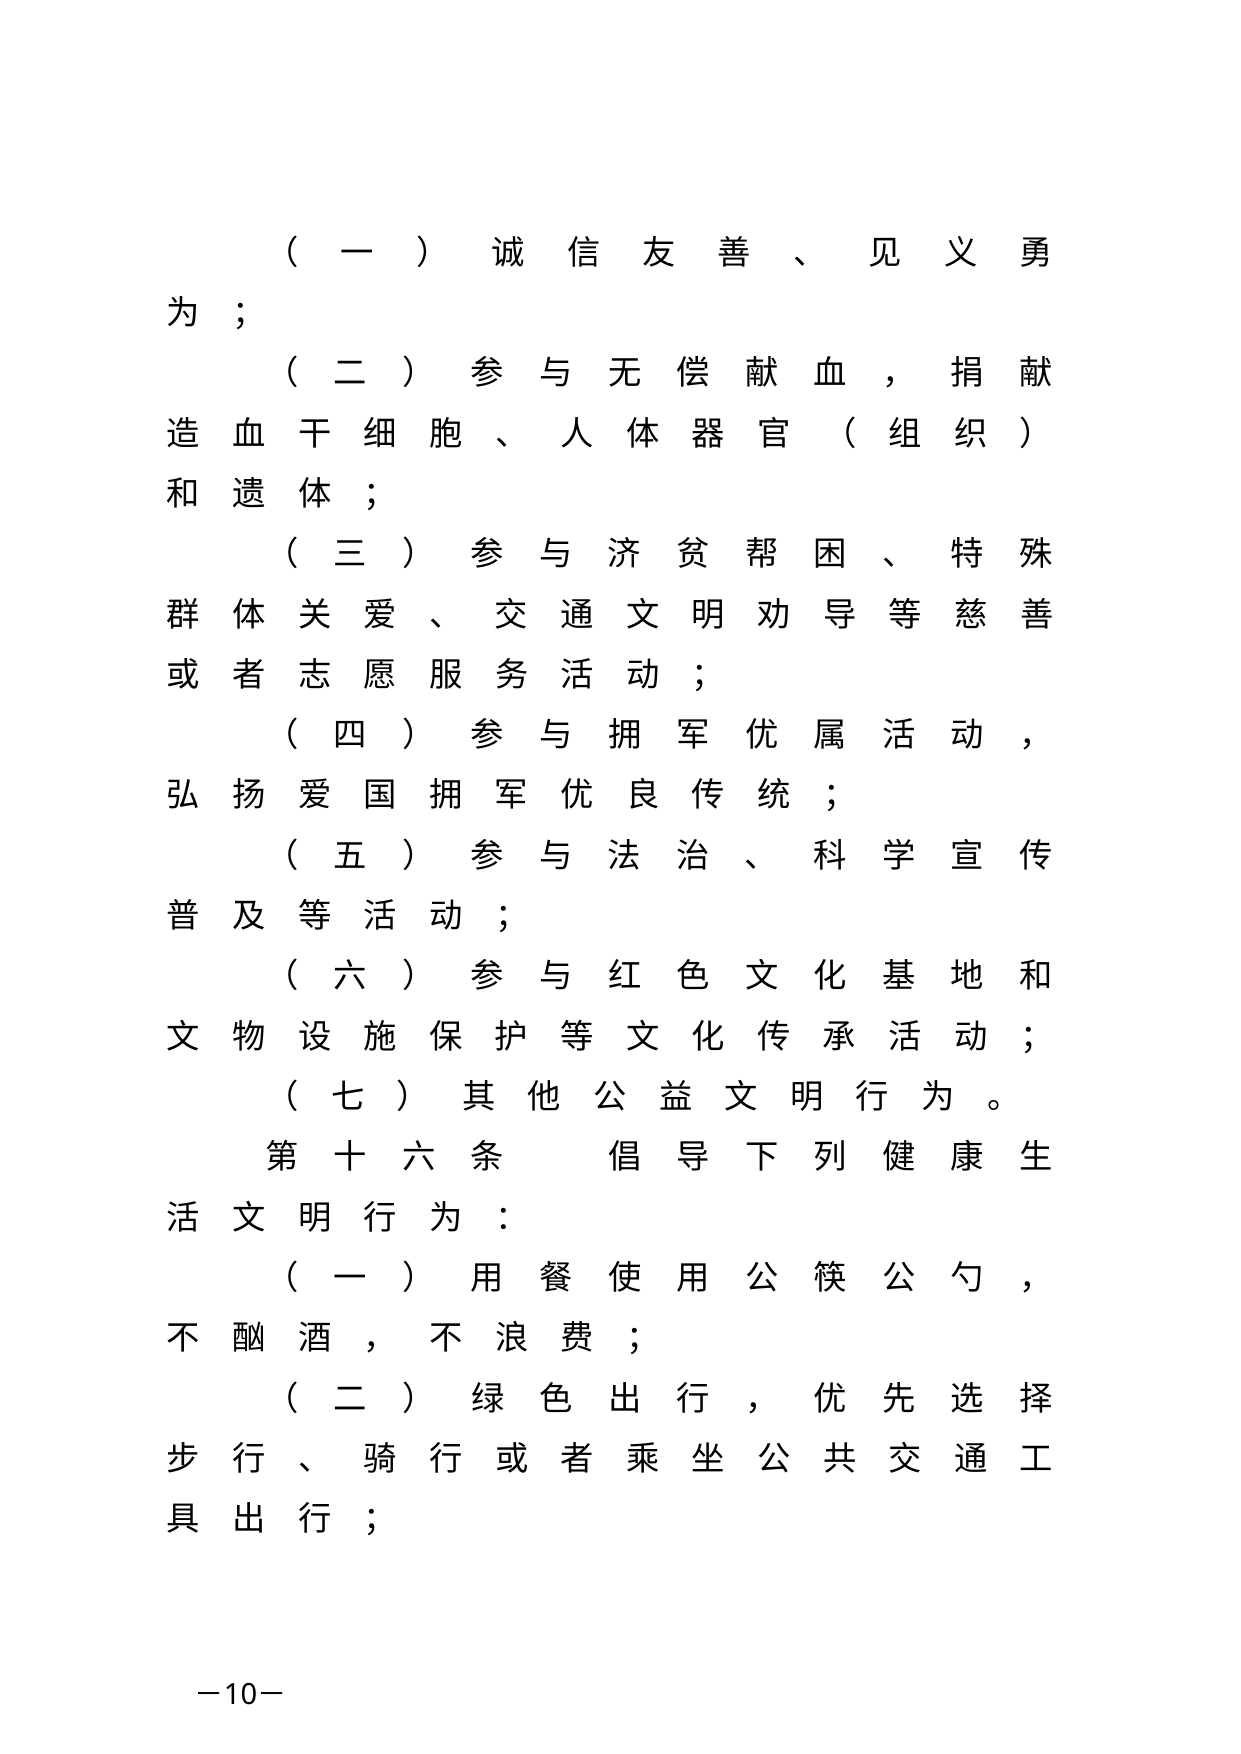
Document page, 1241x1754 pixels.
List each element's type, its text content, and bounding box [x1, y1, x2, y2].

text （一）用餐使用公筷公勺，不酗酒，不浪费； [167, 1245, 1085, 1365]
text （一）诚信友善、见义勇为； [167, 219, 1085, 340]
text （二）参与无偿献血，捐献造血干细胞、人体器官（组织）和遗体； [167, 340, 1085, 521]
text （六）参与红色文化基地和文物设施保护等文化传承活动； [167, 943, 1085, 1064]
text （四）参与拥军优属活动，弘扬爱国拥军优良传统； [167, 702, 1085, 822]
text （七）其他公益文明行为。 [167, 1064, 1085, 1124]
text （二）绿色出行，优先选择步行、骑行或者乘坐公共交通工具出行； [167, 1365, 1085, 1546]
text （五）参与法治、科学宣传普及等活动； [167, 822, 1085, 943]
text （三）参与济贫帮困、特殊群体关爱、交通文明劝导等慈善或者志愿服务活动； [167, 521, 1085, 702]
text 第十六条 倡导下列健康生活文明行为： [167, 1124, 1085, 1245]
